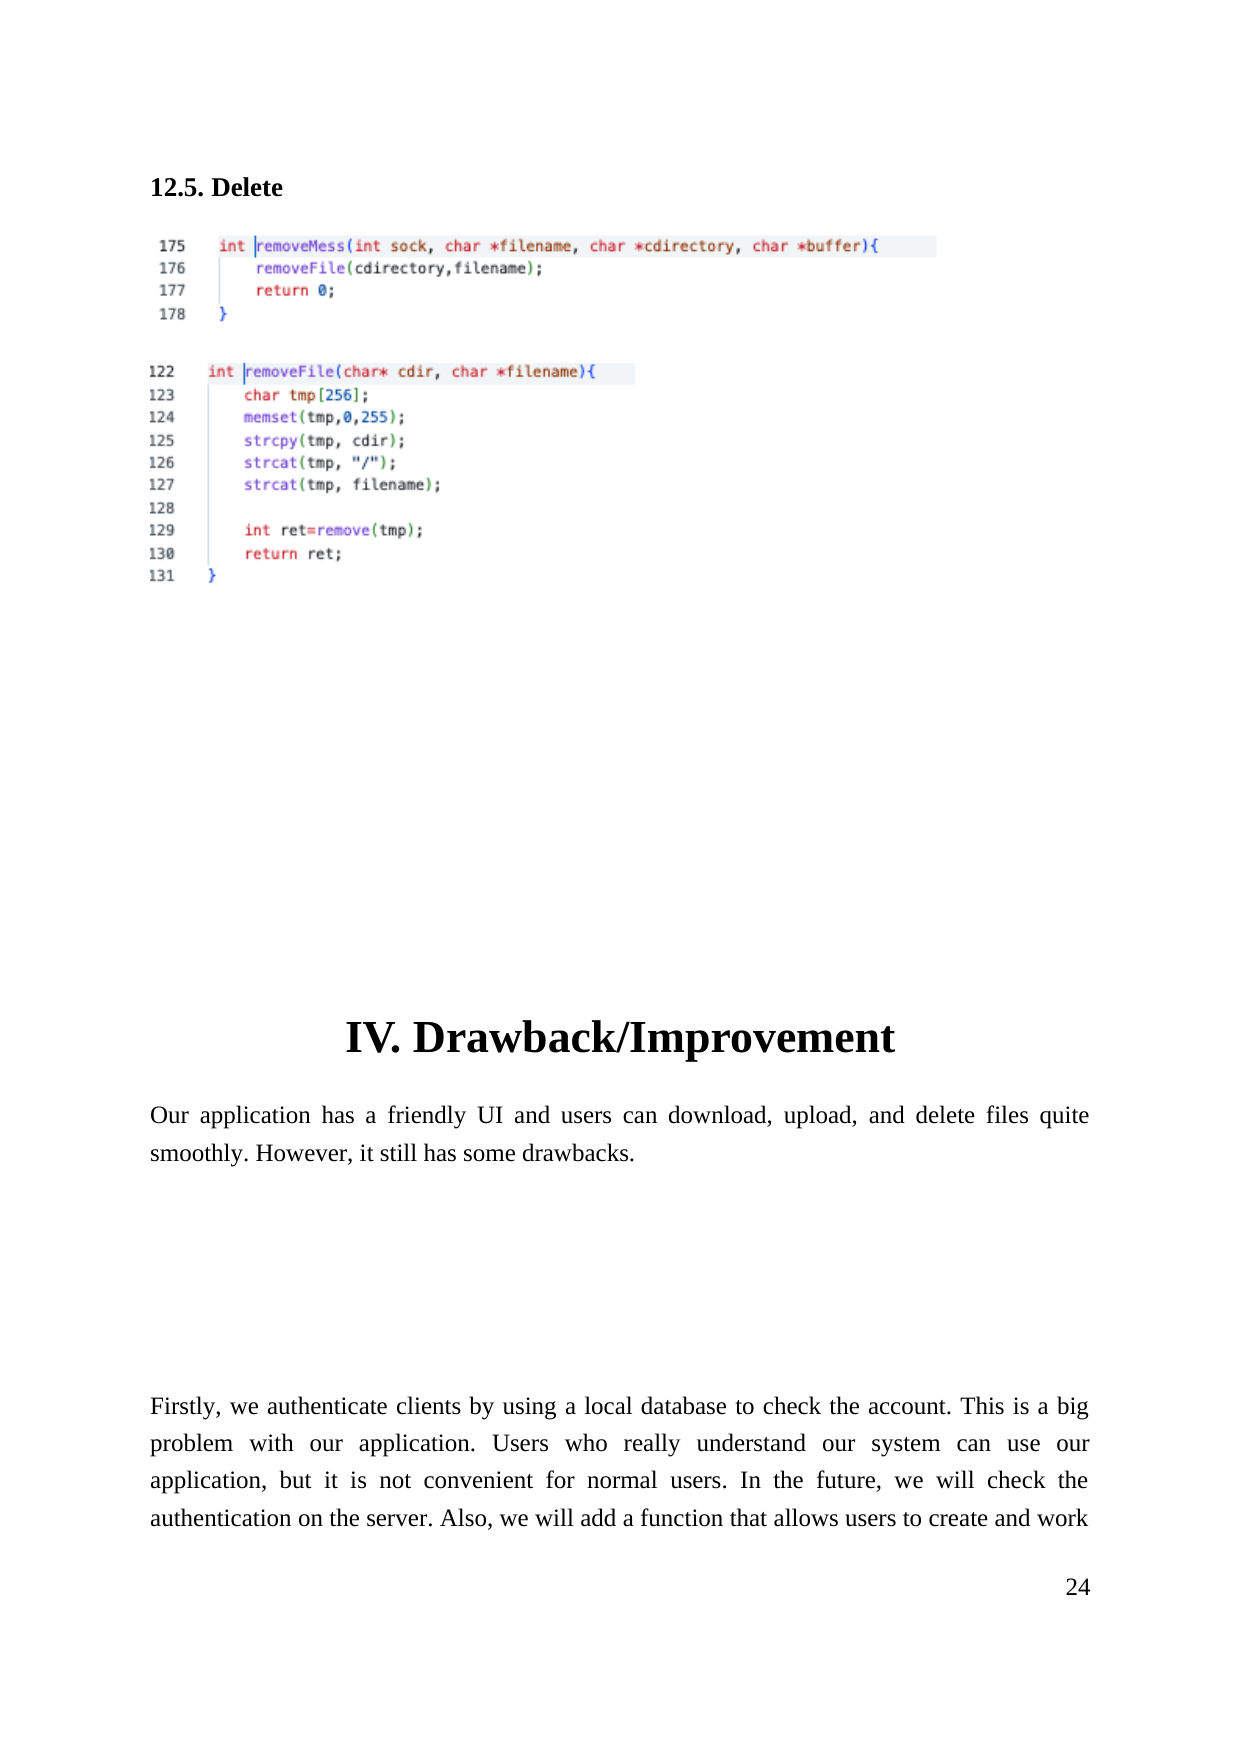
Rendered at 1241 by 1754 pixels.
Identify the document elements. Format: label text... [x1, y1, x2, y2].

text Our application has a friendly UI and users can download, upload, and delete files quite smoothly. However, it still has some drawbacks. [150, 906, 1090, 1166]
subtitle Delete [150, 171, 1090, 202]
subtitle Drawback/Improvement [345, 1010, 896, 1062]
picture [150, 232, 937, 334]
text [150, 1196, 1090, 1531]
picture [150, 363, 636, 586]
